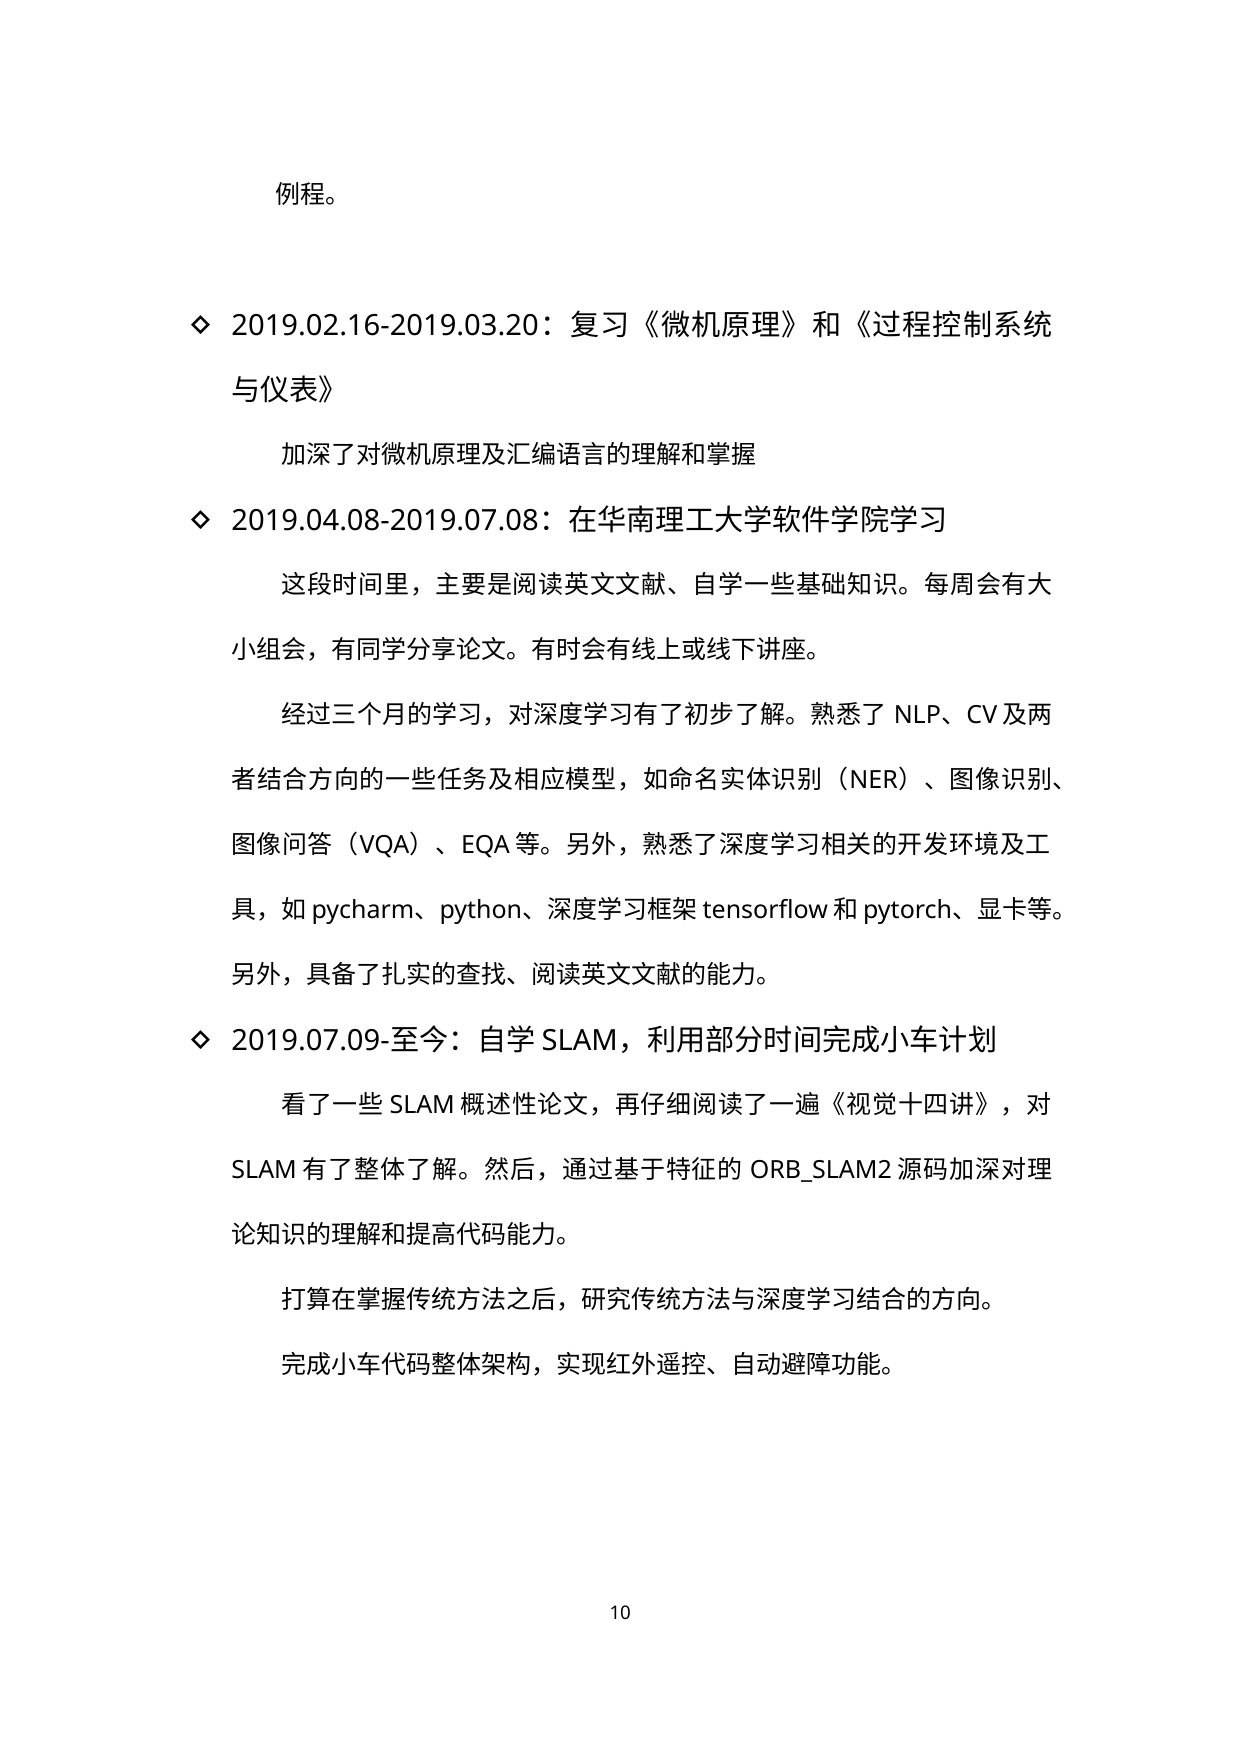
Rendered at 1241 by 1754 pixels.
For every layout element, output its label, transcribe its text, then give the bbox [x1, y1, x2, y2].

list 看了一些SLAM概述性论文，再仔细阅读了一遍《视觉十四讲》，对SLAM有了整体了解。然后，通过基于特征的ORB_SLAM2源码加深对理论知识的理解和提高代码能力。 [231, 1070, 1053, 1265]
list 2019.02.16-2019.03.20：复习《微机原理》和《过程控制系统与仪表》 [187, 290, 1053, 420]
list 打算在掌握传统方法之后，研究传统方法与深度学习结合的方向。 [231, 1265, 1053, 1330]
list 2019.04.08-2019.07.08：在华南理工大学软件学院学习 [187, 485, 1053, 550]
list 完成小车代码整体架构，实现红外遥控、自动避障功能。 [231, 1330, 1053, 1395]
list 2019.07.09-至今：自学SLAM，利用部分时间完成小车计划 [187, 1005, 1053, 1070]
list 经过三个月的学习，对深度学习有了初步了解。熟悉了NLP、CV及两者结合方向的一些任务及相应模型，如命名实体识别（NER）、图像识别、图像问答（VQA）、EQA等。另外，熟悉了深度学习相关的开发环境及工具，如pycharm、python、深度学习框架tensorflow和pytorch、显卡等。另外，具备了扎实的查找、阅读英文文献的能力。 [231, 680, 1053, 1005]
list 跟着高翔slam视频阅读高翔等著《视觉SLAM十四讲》，同时，跟着鸟哥的《Linux私房菜》熟悉Ubuntu，在Ubuntu上动手实践十四讲例程。 [231, 160, 1053, 225]
list 加深了对微机原理及汇编语言的理解和掌握 [231, 420, 1053, 485]
list 这段时间里，主要是阅读英文文献、自学一些基础知识。每周会有大小组会，有同学分享论文。有时会有线上或线下讲座。 [231, 550, 1053, 680]
